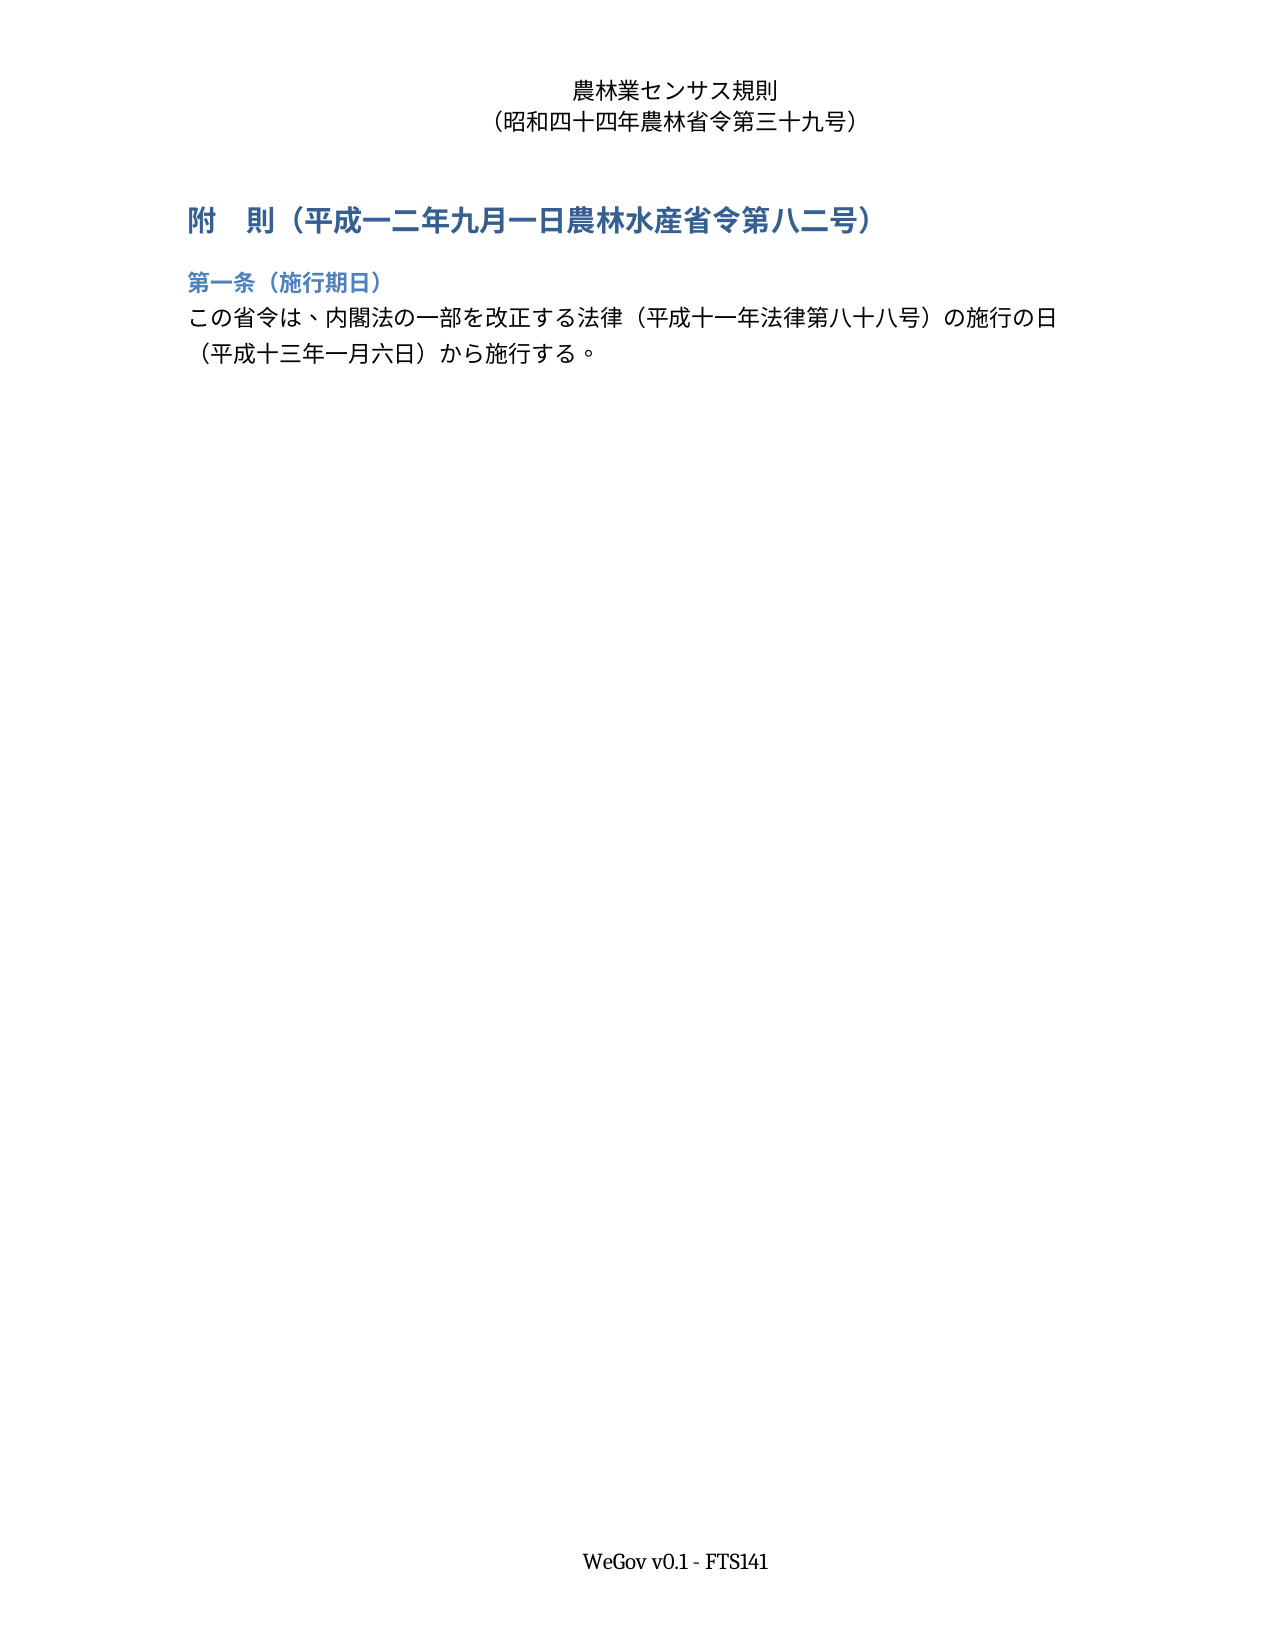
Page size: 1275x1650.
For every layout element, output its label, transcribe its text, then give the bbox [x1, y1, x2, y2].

subtitle 附 則（平成一二年九月一日農林水産省令第八二号） [187, 200, 1087, 240]
text この省令は、内閣法の一部を改正する法律（平成十一年法律第八十八号）の施行の日（平成十三年一月六日）から施行する。 [187, 302, 1087, 369]
subtitle 第一条（施行期日） [187, 266, 1087, 298]
